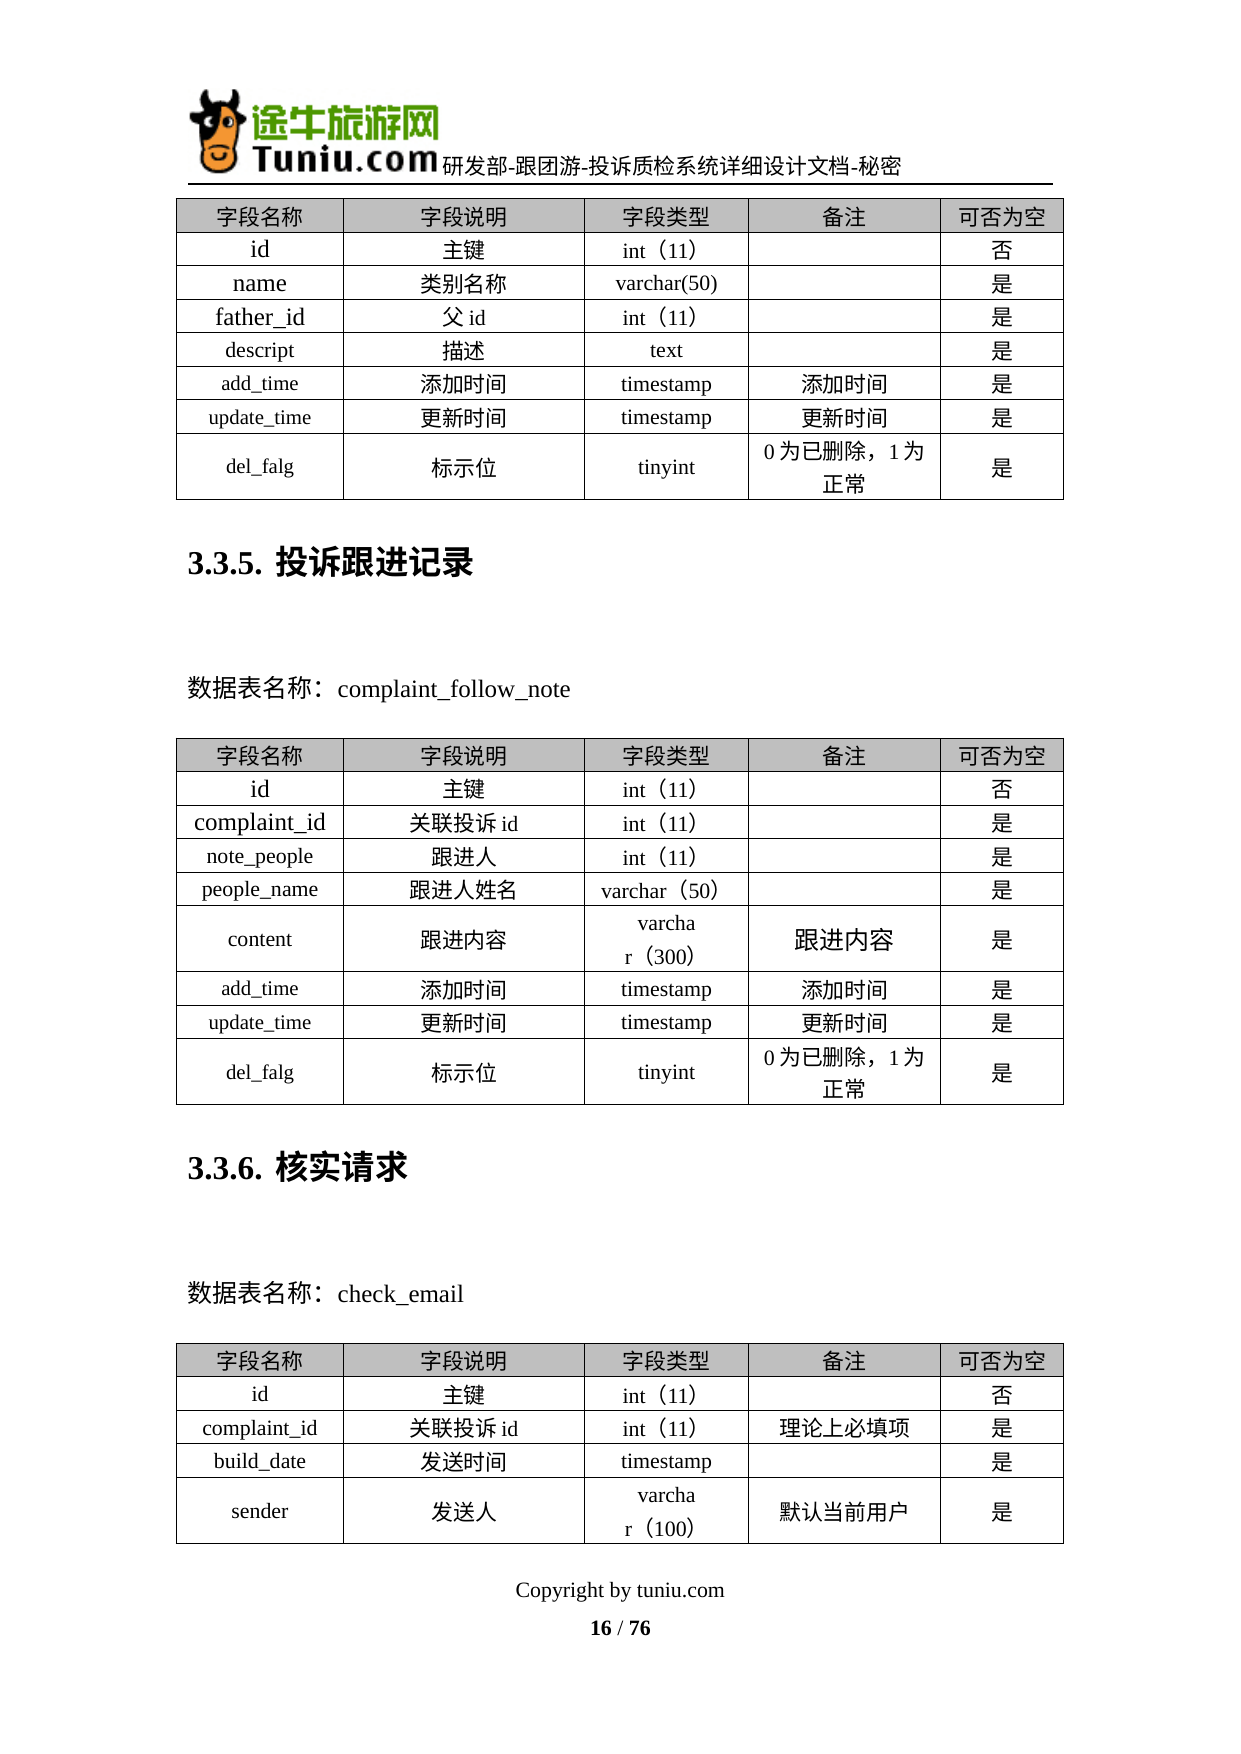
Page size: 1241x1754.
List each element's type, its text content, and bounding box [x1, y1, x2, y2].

table_cell complaint_id [177, 806, 343, 838]
table_cell 发送人 [344, 1478, 584, 1543]
table_cell [749, 806, 940, 838]
table_cell 0为已删除，1为正常 [749, 1039, 940, 1104]
table_cell 添加时间 [344, 367, 584, 399]
table_cell 主键 [344, 772, 584, 804]
table_cell [749, 772, 940, 804]
table_header 备注 [749, 199, 940, 232]
table_header 可否为空 [941, 739, 1063, 771]
table_cell tinyint [585, 434, 748, 499]
table_cell 是 [941, 367, 1063, 399]
table_cell [749, 300, 940, 332]
table_cell timestamp [585, 1444, 748, 1477]
table_cell 发送时间 [344, 1444, 584, 1477]
text 数据表名称：complaint_follow_note [187, 654, 1053, 719]
table_cell del_falg [177, 434, 343, 499]
table_cell update_time [177, 400, 343, 433]
subtitle 投诉跟进记录 [187, 527, 1053, 592]
table_cell 主键 [344, 1377, 584, 1410]
table_cell 标示位 [344, 1039, 584, 1104]
table_cell 是 [941, 333, 1063, 366]
table_cell varchar（300） [585, 906, 748, 971]
table_cell 是 [941, 1444, 1063, 1477]
table_cell 父id [344, 300, 584, 332]
table_cell 更新时间 [749, 1006, 940, 1038]
table_cell 跟进内容 [344, 906, 584, 971]
table_cell 标示位 [344, 434, 584, 499]
table_cell varchar(50) [585, 266, 748, 299]
table_cell 是 [941, 1478, 1063, 1543]
table_cell 类别名称 [344, 266, 584, 299]
table_header 备注 [749, 1344, 940, 1376]
table_header 字段说明 [344, 1344, 584, 1376]
table_cell update_time [177, 1006, 343, 1038]
table_cell 理论上必填项 [749, 1411, 940, 1443]
table_cell 跟进内容 [749, 906, 940, 971]
table_cell name [177, 266, 343, 299]
table_cell 是 [941, 972, 1063, 1005]
table_cell 是 [941, 1411, 1063, 1443]
table_cell varchar（50） [585, 873, 748, 905]
table_cell timestamp [585, 972, 748, 1005]
table_cell [749, 1377, 940, 1410]
table_header 字段类型 [585, 1344, 748, 1376]
table_cell 跟进人姓名 [344, 873, 584, 905]
table_cell note_people [177, 839, 343, 872]
table_cell 否 [941, 772, 1063, 804]
table_cell 是 [941, 839, 1063, 872]
table_cell tinyint [585, 1039, 748, 1104]
table_cell 是 [941, 806, 1063, 838]
table_cell [749, 839, 940, 872]
table_cell text [585, 333, 748, 366]
table_cell sender [177, 1478, 343, 1543]
table_cell 跟进人 [344, 839, 584, 872]
table_cell 更新时间 [344, 1006, 584, 1038]
table_cell 添加时间 [749, 972, 940, 1005]
table_cell 否 [941, 1377, 1063, 1410]
table_cell del_falg [177, 1039, 343, 1104]
table_cell int（11） [585, 806, 748, 838]
table_header 字段名称 [177, 199, 343, 232]
table_cell 是 [941, 300, 1063, 332]
table_header 字段类型 [585, 199, 748, 232]
table_cell 0为已删除，1为正常 [749, 434, 940, 499]
table_header 可否为空 [941, 199, 1063, 232]
table_cell 默认当前用户 [749, 1478, 940, 1543]
table_cell int（11） [585, 233, 748, 265]
table_cell 是 [941, 873, 1063, 905]
table_cell int（11） [585, 300, 748, 332]
table_cell 添加时间 [749, 367, 940, 399]
table_header 字段名称 [177, 1344, 343, 1376]
table_cell build_date [177, 1444, 343, 1477]
table_cell 添加时间 [344, 972, 584, 1005]
table_cell timestamp [585, 367, 748, 399]
table_cell id [177, 772, 343, 804]
text 数据表名称：check_email [187, 1259, 1053, 1324]
table_cell add_time [177, 367, 343, 399]
table_cell 关联投诉id [344, 806, 584, 838]
table_cell id [177, 233, 343, 265]
table_cell father_id [177, 300, 343, 332]
table_cell 是 [941, 266, 1063, 299]
table_cell people_name [177, 873, 343, 905]
table_cell timestamp [585, 400, 748, 433]
table_cell [749, 873, 940, 905]
table_cell varchar（100） [585, 1478, 748, 1543]
table_header 字段说明 [344, 199, 584, 232]
table_cell 描述 [344, 333, 584, 366]
table_cell 是 [941, 906, 1063, 971]
table_cell timestamp [585, 1006, 748, 1038]
table_cell int（11） [585, 772, 748, 804]
table_cell [749, 266, 940, 299]
table_cell [749, 333, 940, 366]
table_cell int（11） [585, 1411, 748, 1443]
table_cell 是 [941, 1039, 1063, 1104]
table_cell 否 [941, 233, 1063, 265]
table_header 字段说明 [344, 739, 584, 771]
table_header 字段类型 [585, 739, 748, 771]
table_cell int（11） [585, 1377, 748, 1410]
table_cell id [177, 1377, 343, 1410]
table_cell 关联投诉id [344, 1411, 584, 1443]
subtitle 核实请求 [187, 1132, 1053, 1197]
table_cell 是 [941, 400, 1063, 433]
table_cell descript [177, 333, 343, 366]
table_cell 是 [941, 1006, 1063, 1038]
table_cell 更新时间 [344, 400, 584, 433]
table_header 可否为空 [941, 1344, 1063, 1376]
table_cell [749, 1444, 940, 1477]
table_cell 主键 [344, 233, 584, 265]
table_cell int（11） [585, 839, 748, 872]
table_cell complaint_id [177, 1411, 343, 1443]
picture [187, 88, 443, 175]
table_cell [749, 233, 940, 265]
table_header 字段名称 [177, 739, 343, 771]
table_header 备注 [749, 739, 940, 771]
table_cell add_time [177, 972, 343, 1005]
table_cell 更新时间 [749, 400, 940, 433]
table_cell 是 [941, 434, 1063, 499]
table_cell content [177, 906, 343, 971]
